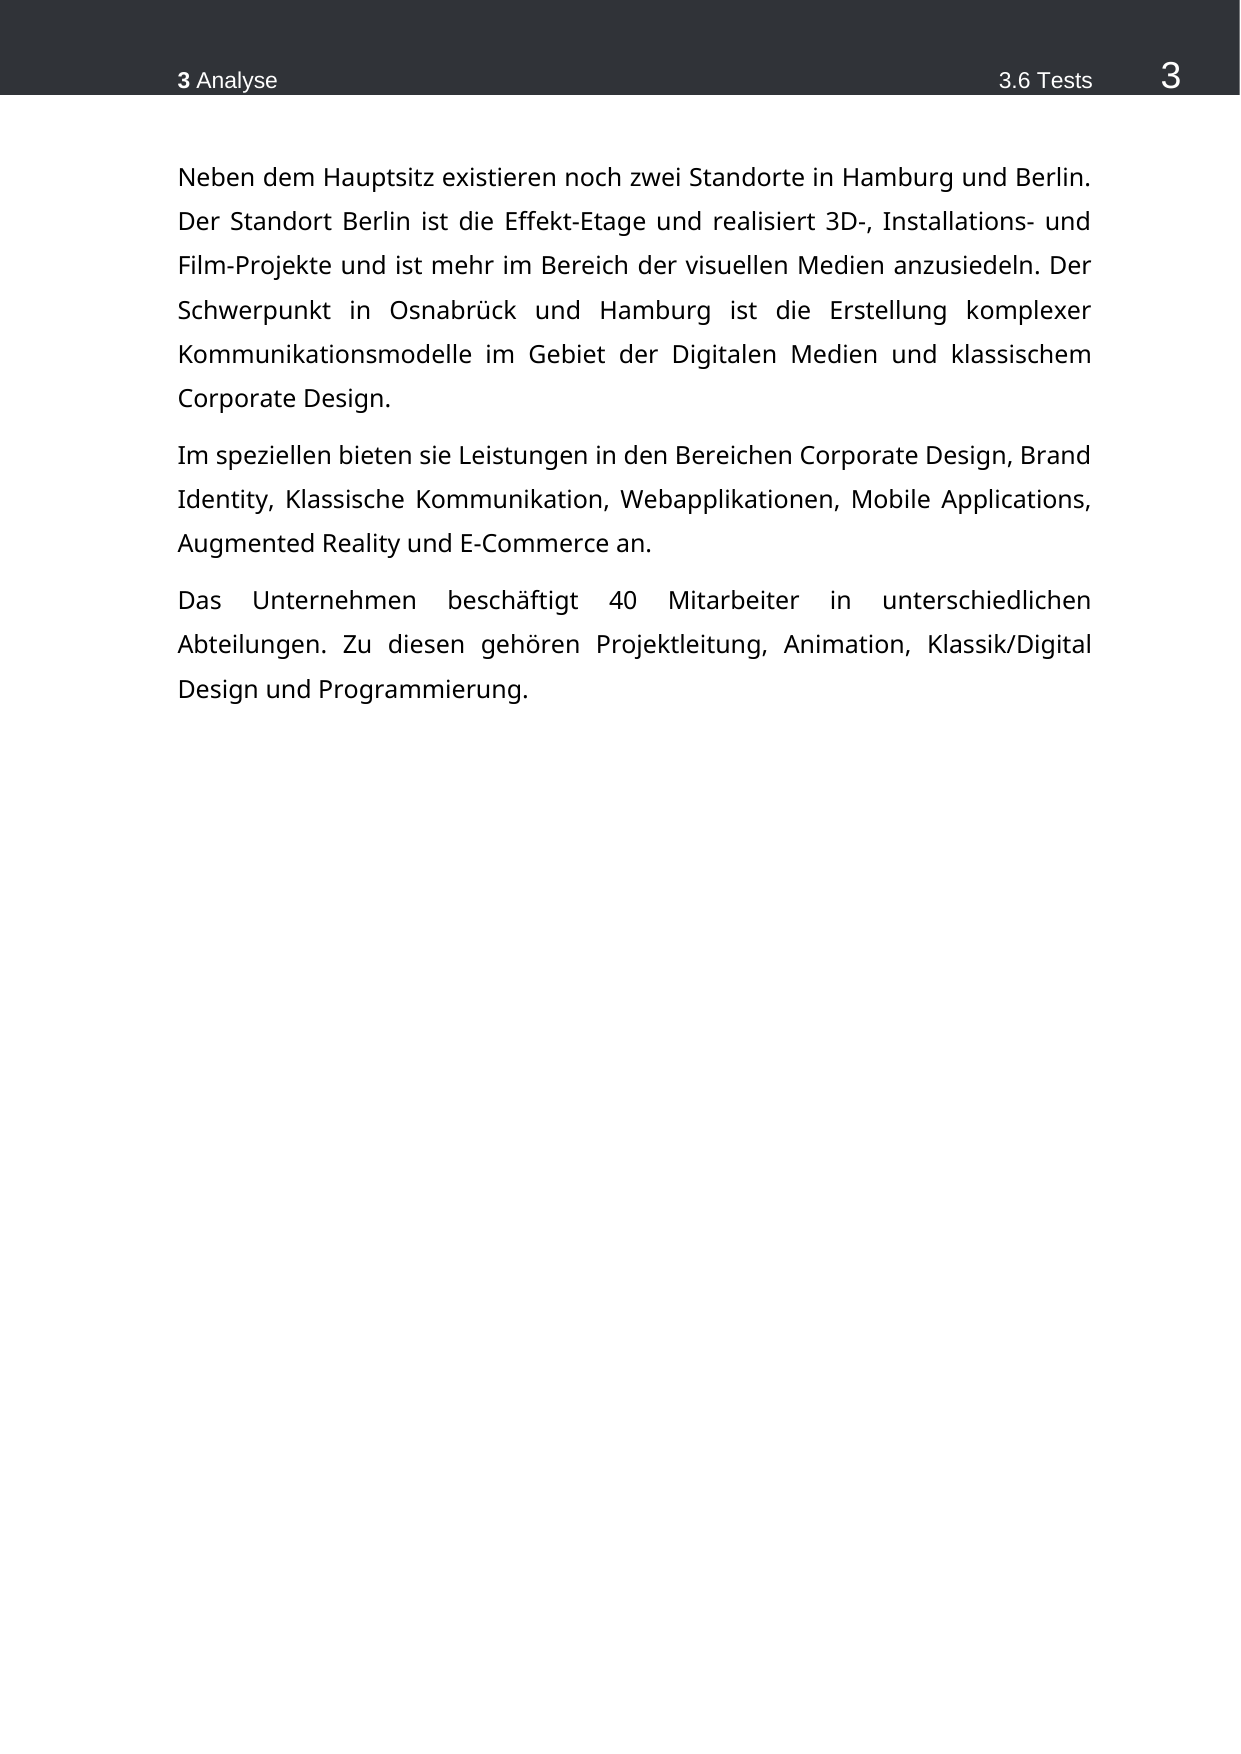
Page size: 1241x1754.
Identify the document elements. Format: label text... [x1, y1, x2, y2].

text Neben dem Hauptsitz existieren noch zwei Standorte in Hamburg und Berlin. Der Standort Berlin ist die Effekt-Etage und realisiert 3D-, Installations- und Film-Projekte und ist mehr im Bereich der visuellen Medien anzusiedeln. Der Schwerpunkt in Osnabrück und Hamburg ist die Erstellung komplexer Kommunikationsmodelle im Gebiet der Digitalen Medien und klassischem Corporate Design. [177, 159, 1092, 415]
text Das Unternehmen beschäftigt 40 Mitarbeiter in unterschiedlichen Abteilungen. Zu diesen gehören Projektleitung, Animation, Klassik/Digital Design und Programmierung. [177, 583, 1092, 706]
text Im speziellen bieten sie Leistungen in den Bereichen Corporate Design, Brand Identity, Klassische Kommunikation, Webapplikationen, Mobile Applications, Augmented Reality und E-Commerce an. [177, 438, 1092, 560]
